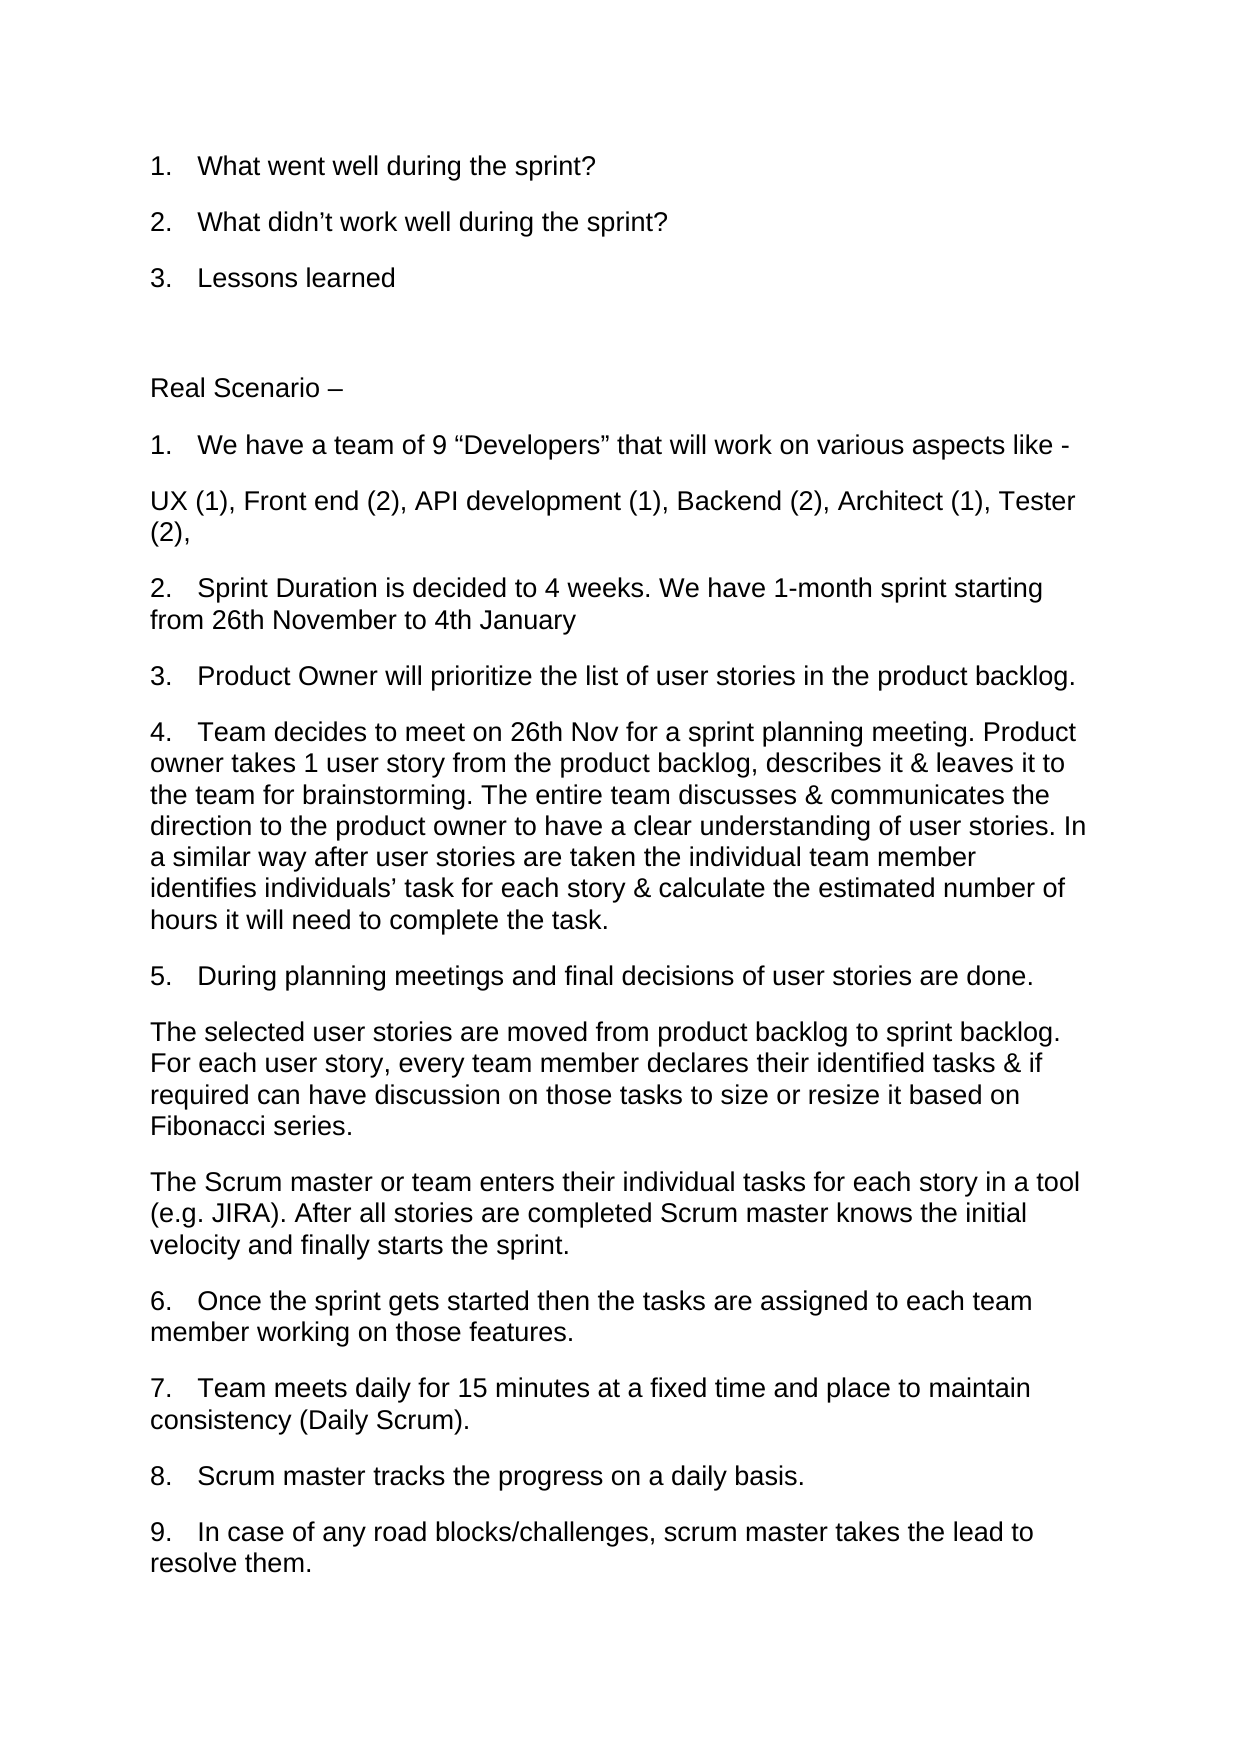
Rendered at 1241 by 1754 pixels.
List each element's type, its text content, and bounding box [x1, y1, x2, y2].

text The selected user stories are moved from product backlog to sprint backlog. For each user story, every team member declares their identified tasks & if required can have discussion on those tasks to size or resize it based on Fibonacci series. [150, 1016, 1090, 1141]
text 1. What went well during the sprint? [150, 150, 1090, 181]
text 1. We have a team of 9 “Developers” that will work on various aspects like - [150, 429, 1090, 460]
text 3. Product Owner will prioritize the list of user stories in the product backlog. [150, 660, 1090, 691]
text 2. What didn’t work well during the sprint? [150, 206, 1090, 237]
text 7. Team meets daily for 15 minutes at a fixed time and place to maintain consistency (Daily Scrum). [150, 1372, 1090, 1435]
text Real Scenario – [150, 372, 1090, 404]
text The Scrum master or team enters their individual tasks for each story in a tool (e.g. JIRA). After all stories are completed Scrum master knows the initial velocity and finally starts the sprint. [150, 1166, 1090, 1260]
text 9. In case of any road blocks/challenges, scrum master takes the lead to resolve them. [150, 1516, 1090, 1579]
text 5. During planning meetings and final decisions of user stories are done. [150, 960, 1090, 991]
text 8. Scrum master tracks the progress on a daily basis. [150, 1460, 1090, 1491]
text UX (1), Front end (2), API development (1), Backend (2), Architect (1), Tester (2), [150, 485, 1090, 547]
text 6. Once the sprint gets started then the tasks are assigned to each team member working on those features. [150, 1285, 1090, 1347]
text 4. Team decides to meet on 26th Nov for a sprint planning meeting. Product owner takes 1 user story from the product backlog, describes it & leaves it to the team for brainstorming. The entire team discusses & communicates the direction to the product owner to have a clear understanding of user stories. In a similar way after user stories are taken the individual team member identifies individuals’ task for each story & calculate the estimated number of hours it will need to complete the task. [150, 716, 1090, 935]
text 3. Lessons learned [150, 262, 1090, 294]
text 2. Sprint Duration is decided to 4 weeks. We have 1-month sprint starting from 26th November to 4th January [150, 572, 1090, 635]
